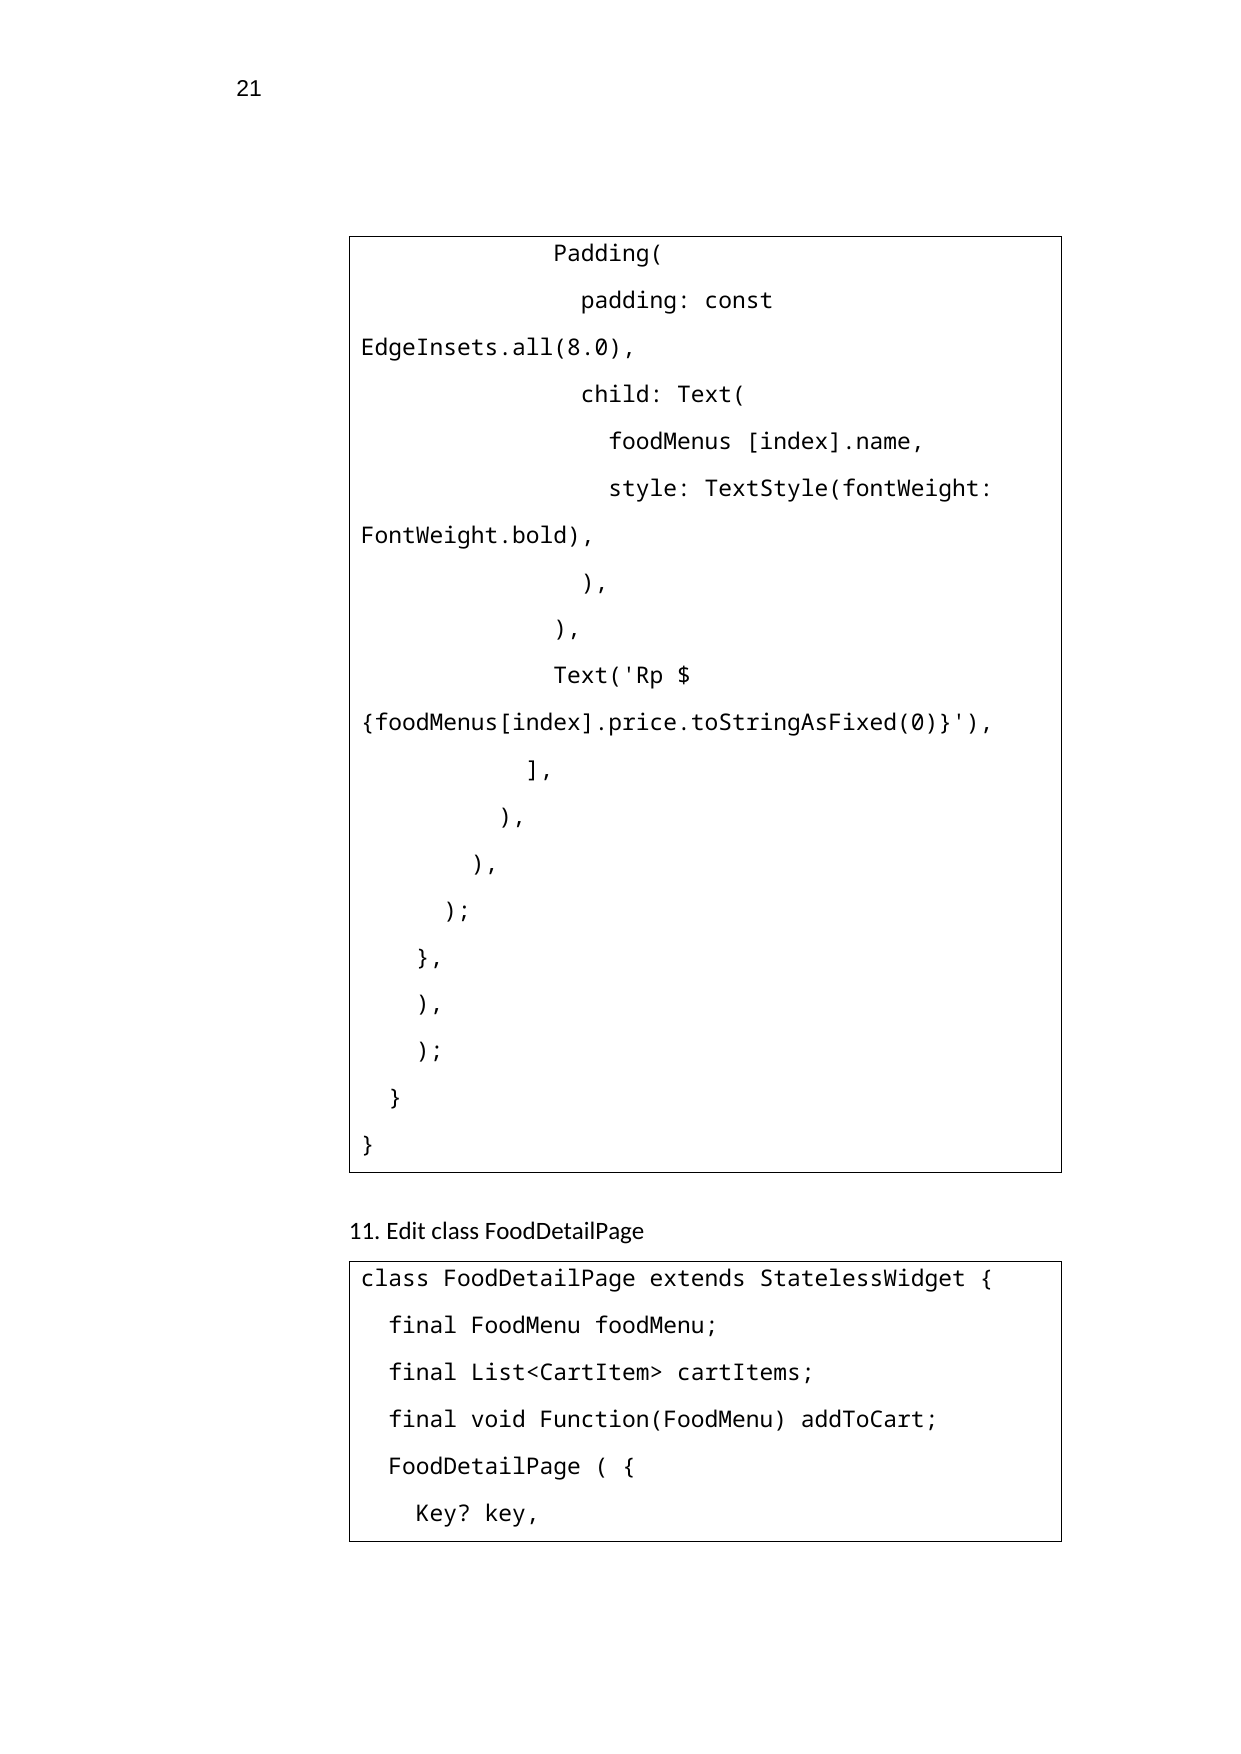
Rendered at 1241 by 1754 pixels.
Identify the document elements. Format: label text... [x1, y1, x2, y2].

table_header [350, 1262, 1061, 1541]
list Edit class FoodDetailPage [349, 1215, 1063, 1246]
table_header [350, 237, 1061, 1172]
